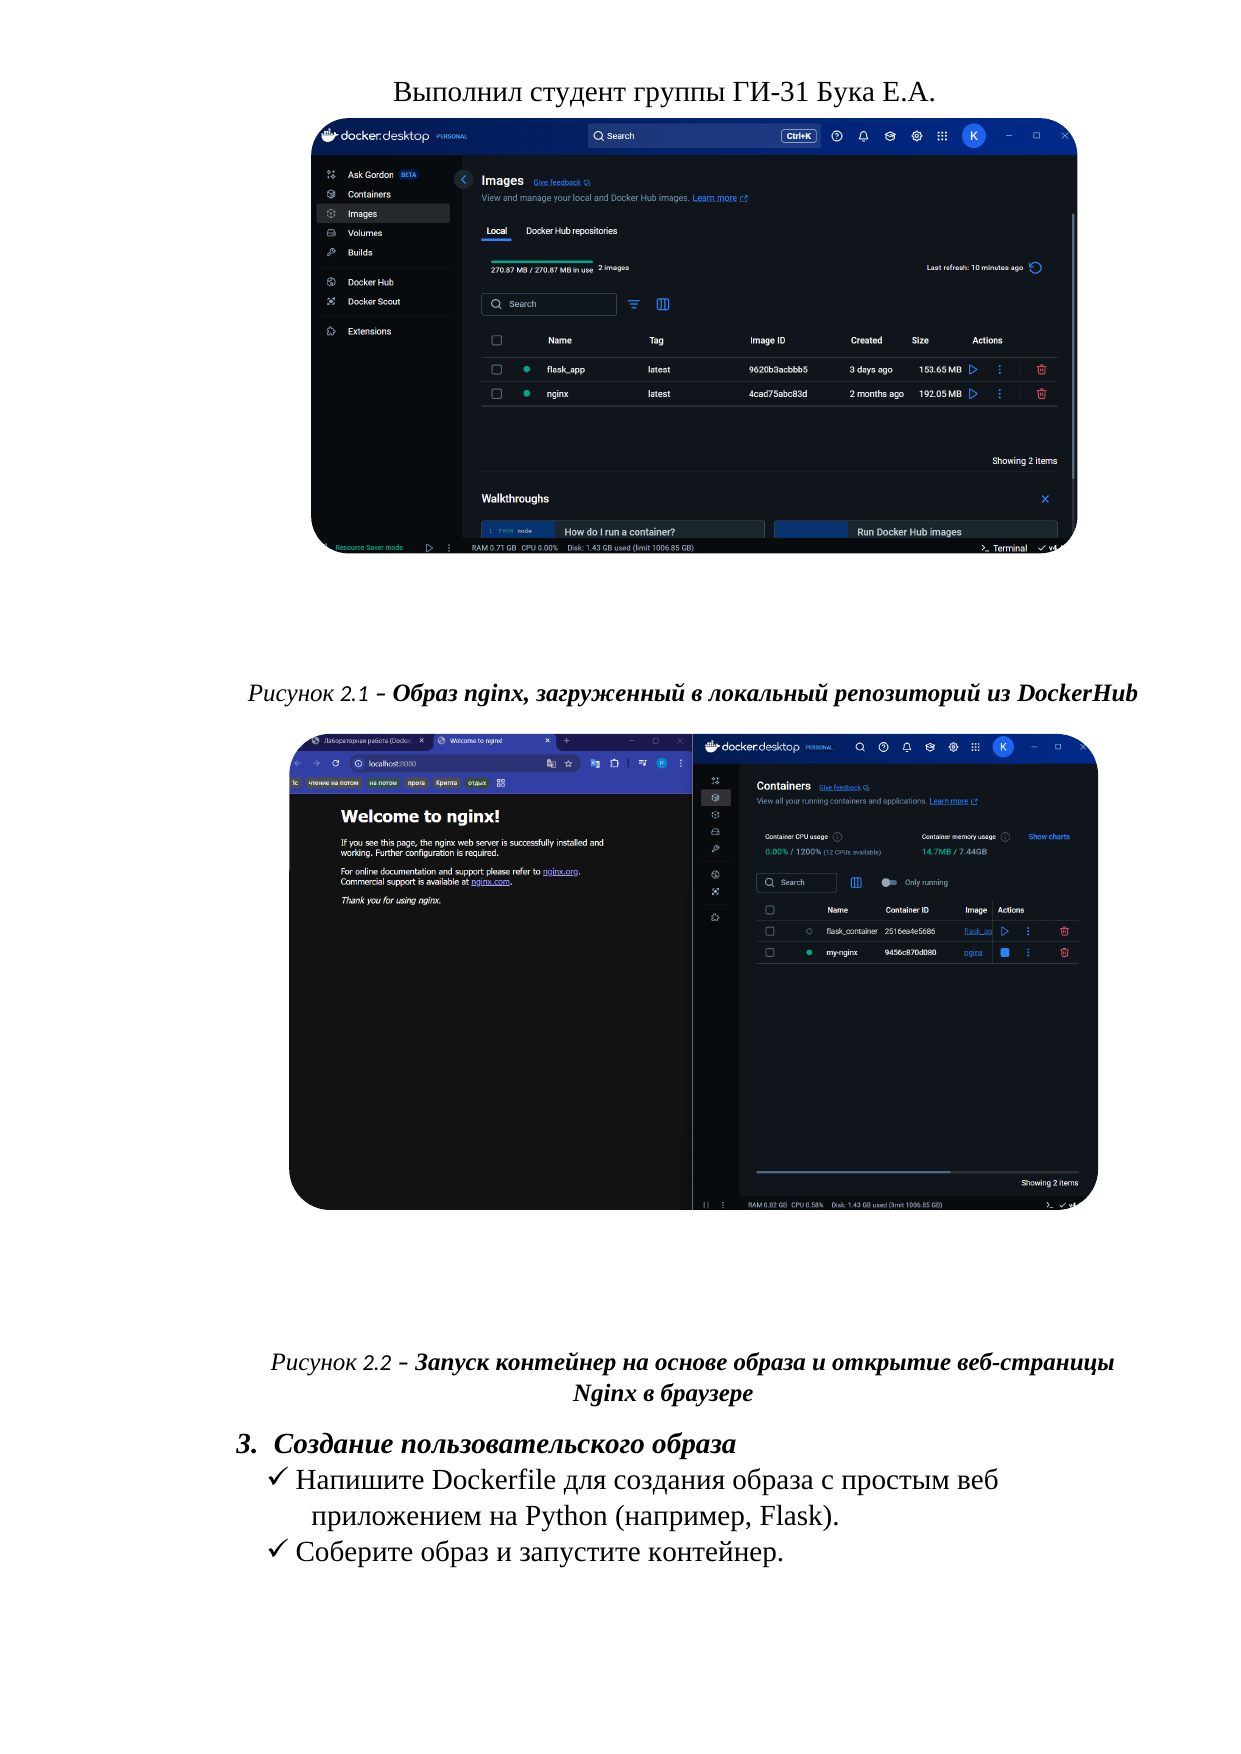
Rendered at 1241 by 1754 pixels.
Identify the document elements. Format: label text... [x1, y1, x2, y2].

picture [311, 118, 1078, 554]
text Рисунок 2.1 – Образ nginx, загруженный в локальный репозиторий из DockerHub [177, 678, 1152, 707]
list Соберите образ и запустите контейнер. [266, 1534, 1152, 1568]
text Рисунок 2.2 – Запуск контейнер на основе образа и открытие веб-страницы Nginx в браузере [177, 1347, 1152, 1407]
list Напишите Dockerfile для создания образа с простым веб приложением на Python (например, Flask). [266, 1462, 1152, 1532]
picture [289, 733, 1099, 1210]
list Создание пользовательского образа [236, 1426, 1152, 1459]
